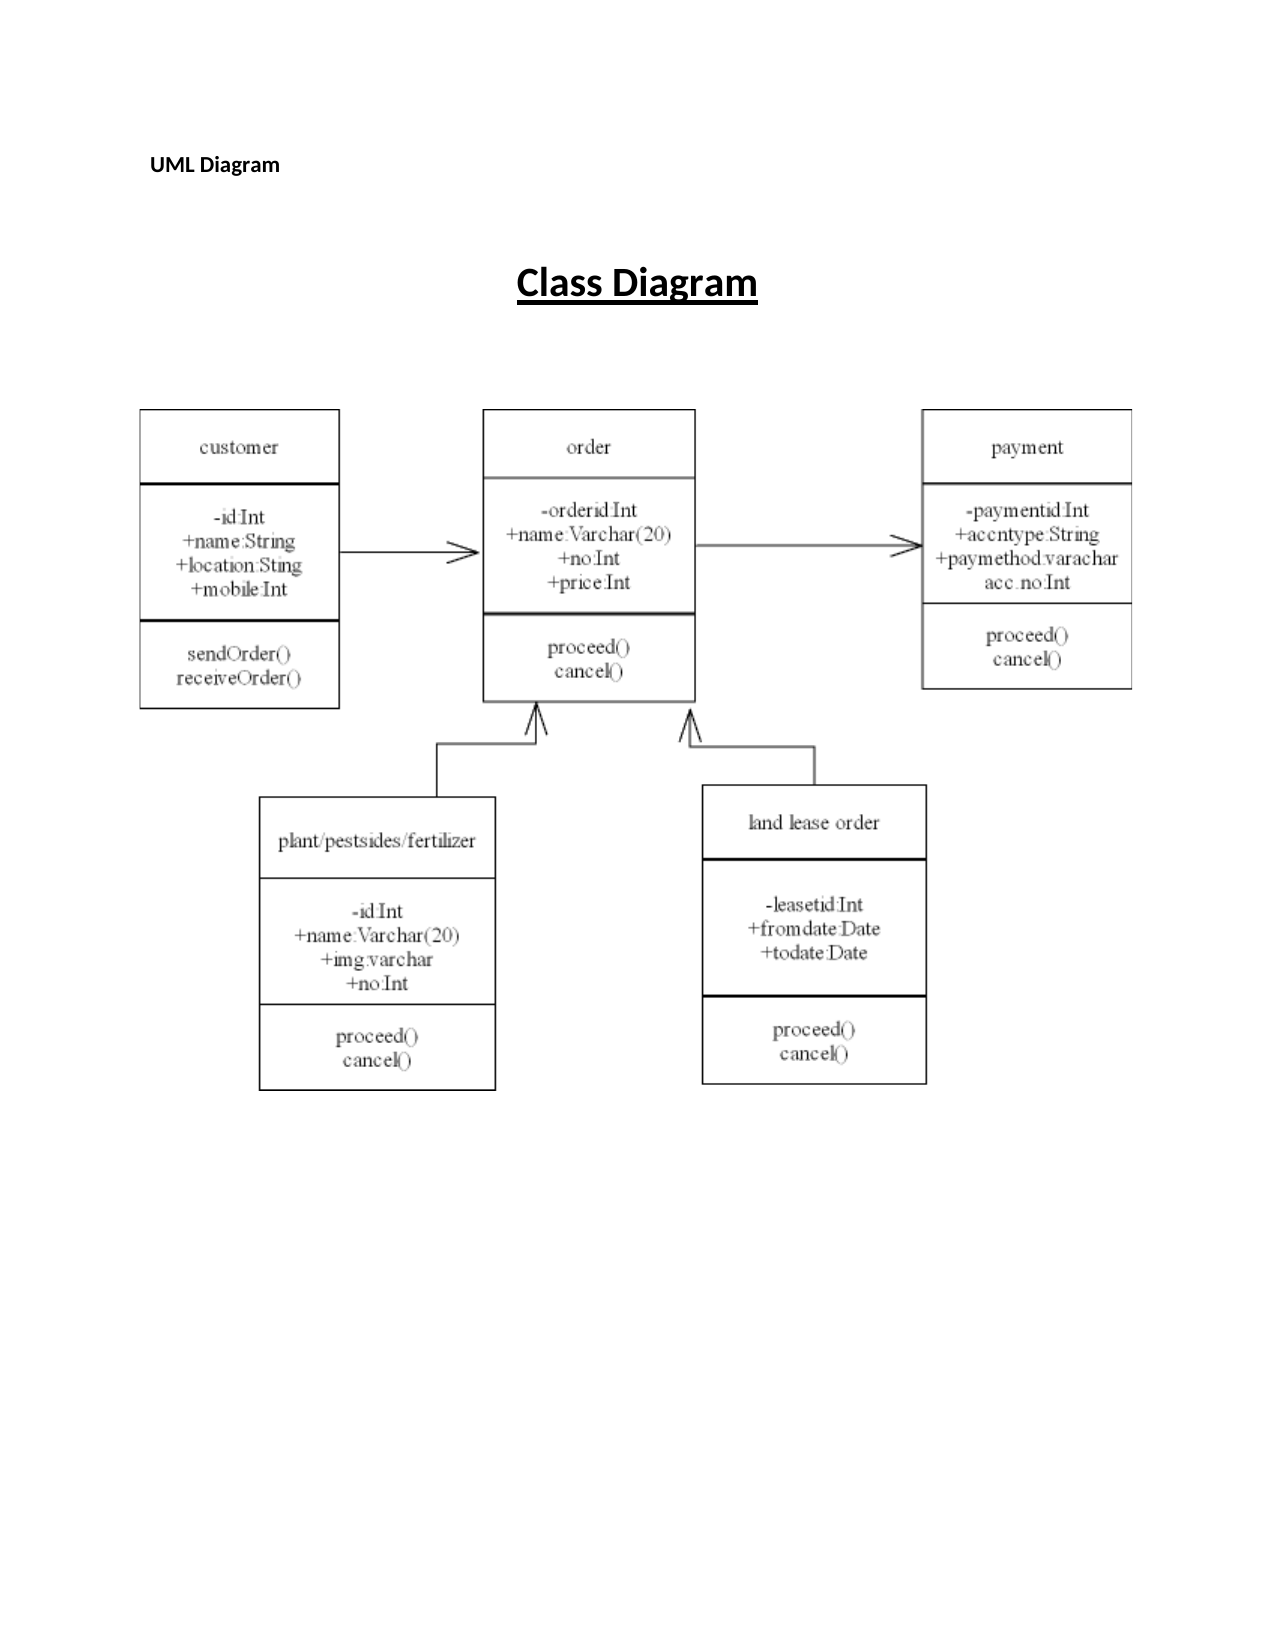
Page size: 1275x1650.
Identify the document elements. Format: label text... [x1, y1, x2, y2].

text UML Diagram [150, 150, 1189, 178]
picture [139, 409, 1133, 1091]
text Class Diagram [440, 256, 835, 307]
